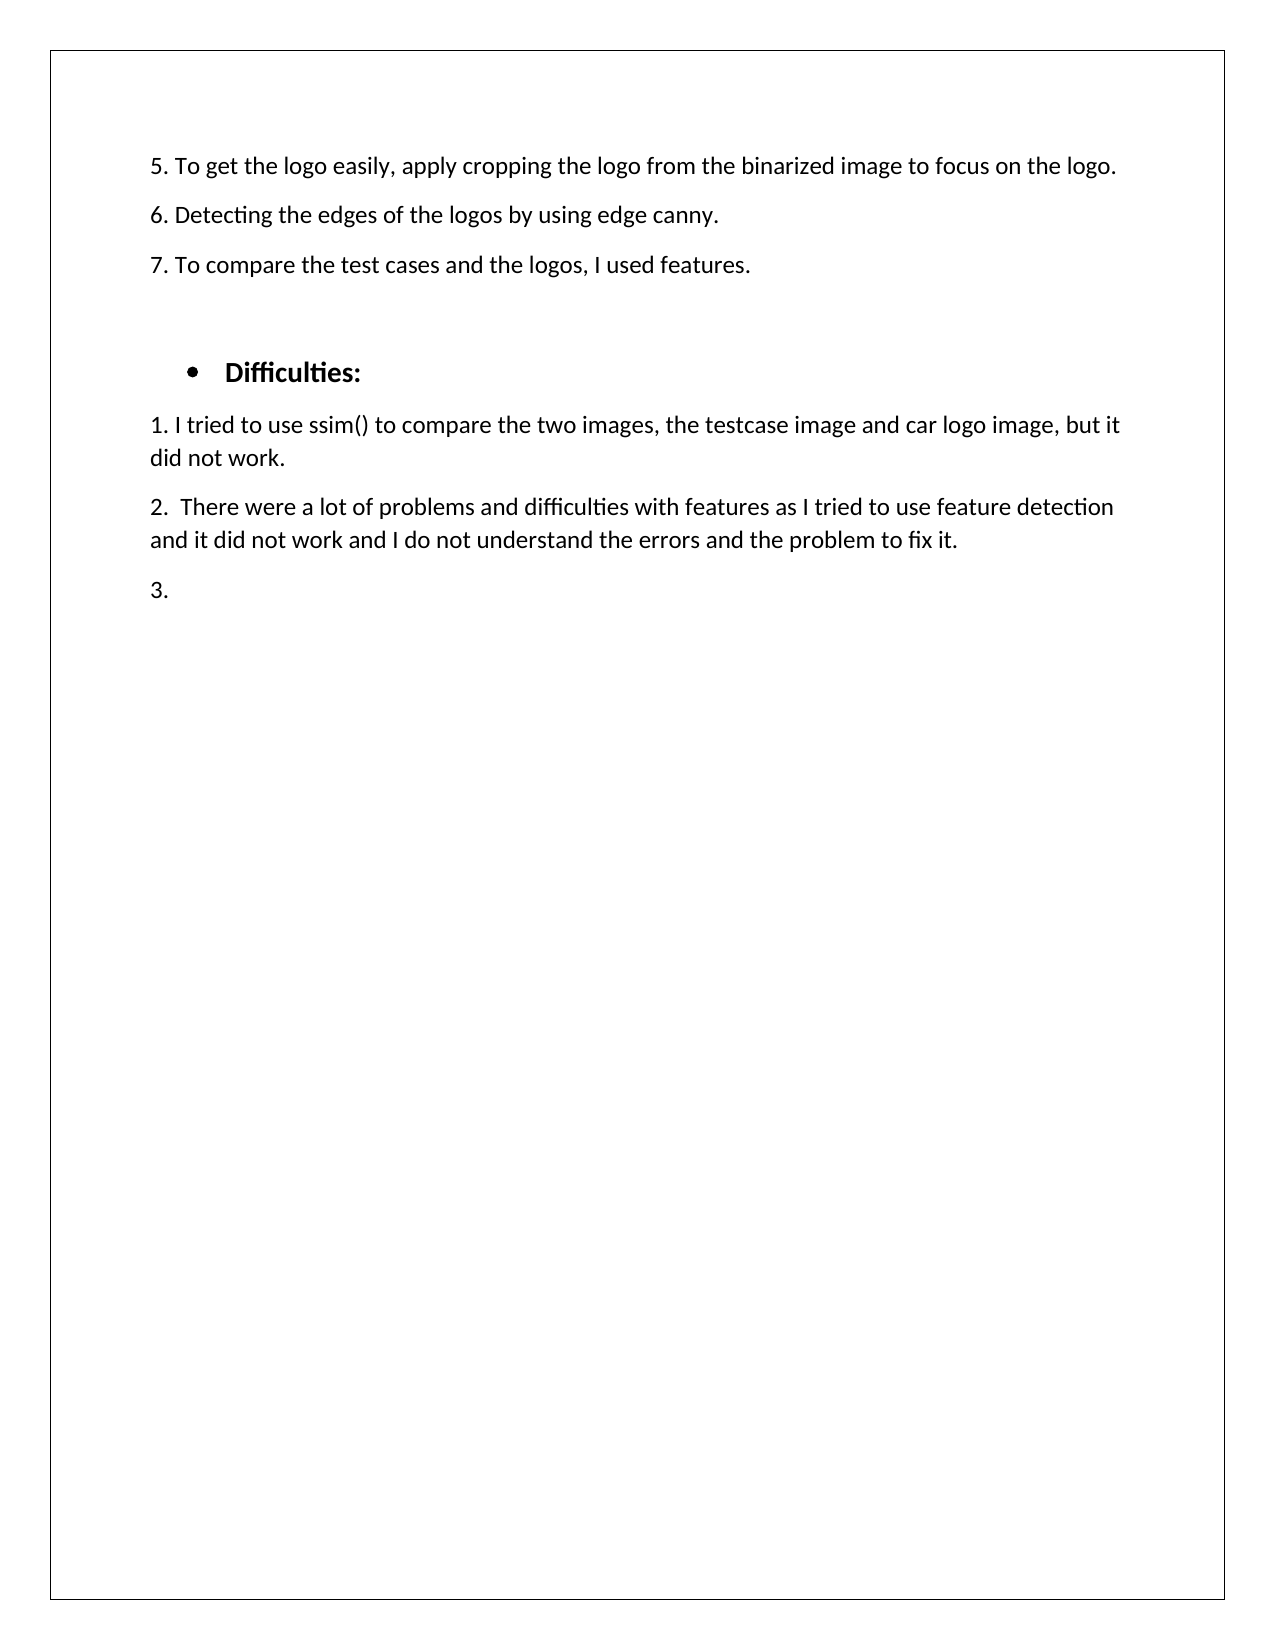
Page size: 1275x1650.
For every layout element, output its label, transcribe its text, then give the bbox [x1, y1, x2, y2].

text 1. I tried to use ssim() to compare the two images, the testcase image and car logo image, but it did not work. [150, 409, 1125, 472]
text 6. Detecting the edges of the logos by using edge canny. [150, 199, 1125, 230]
text 5. To get the logo easily, apply cropping the logo from the binarized image to focus on the logo. [150, 150, 1125, 181]
text 2. There were a lot of problems and difficulties with features as I tried to use feature detection and it did not work and I do not understand the errors and the problem to fix it. [150, 491, 1125, 555]
text 3. [150, 574, 1125, 604]
list Difficulties: [187, 354, 1125, 389]
text 7. To compare the test cases and the logos, I used features. [150, 249, 1125, 280]
